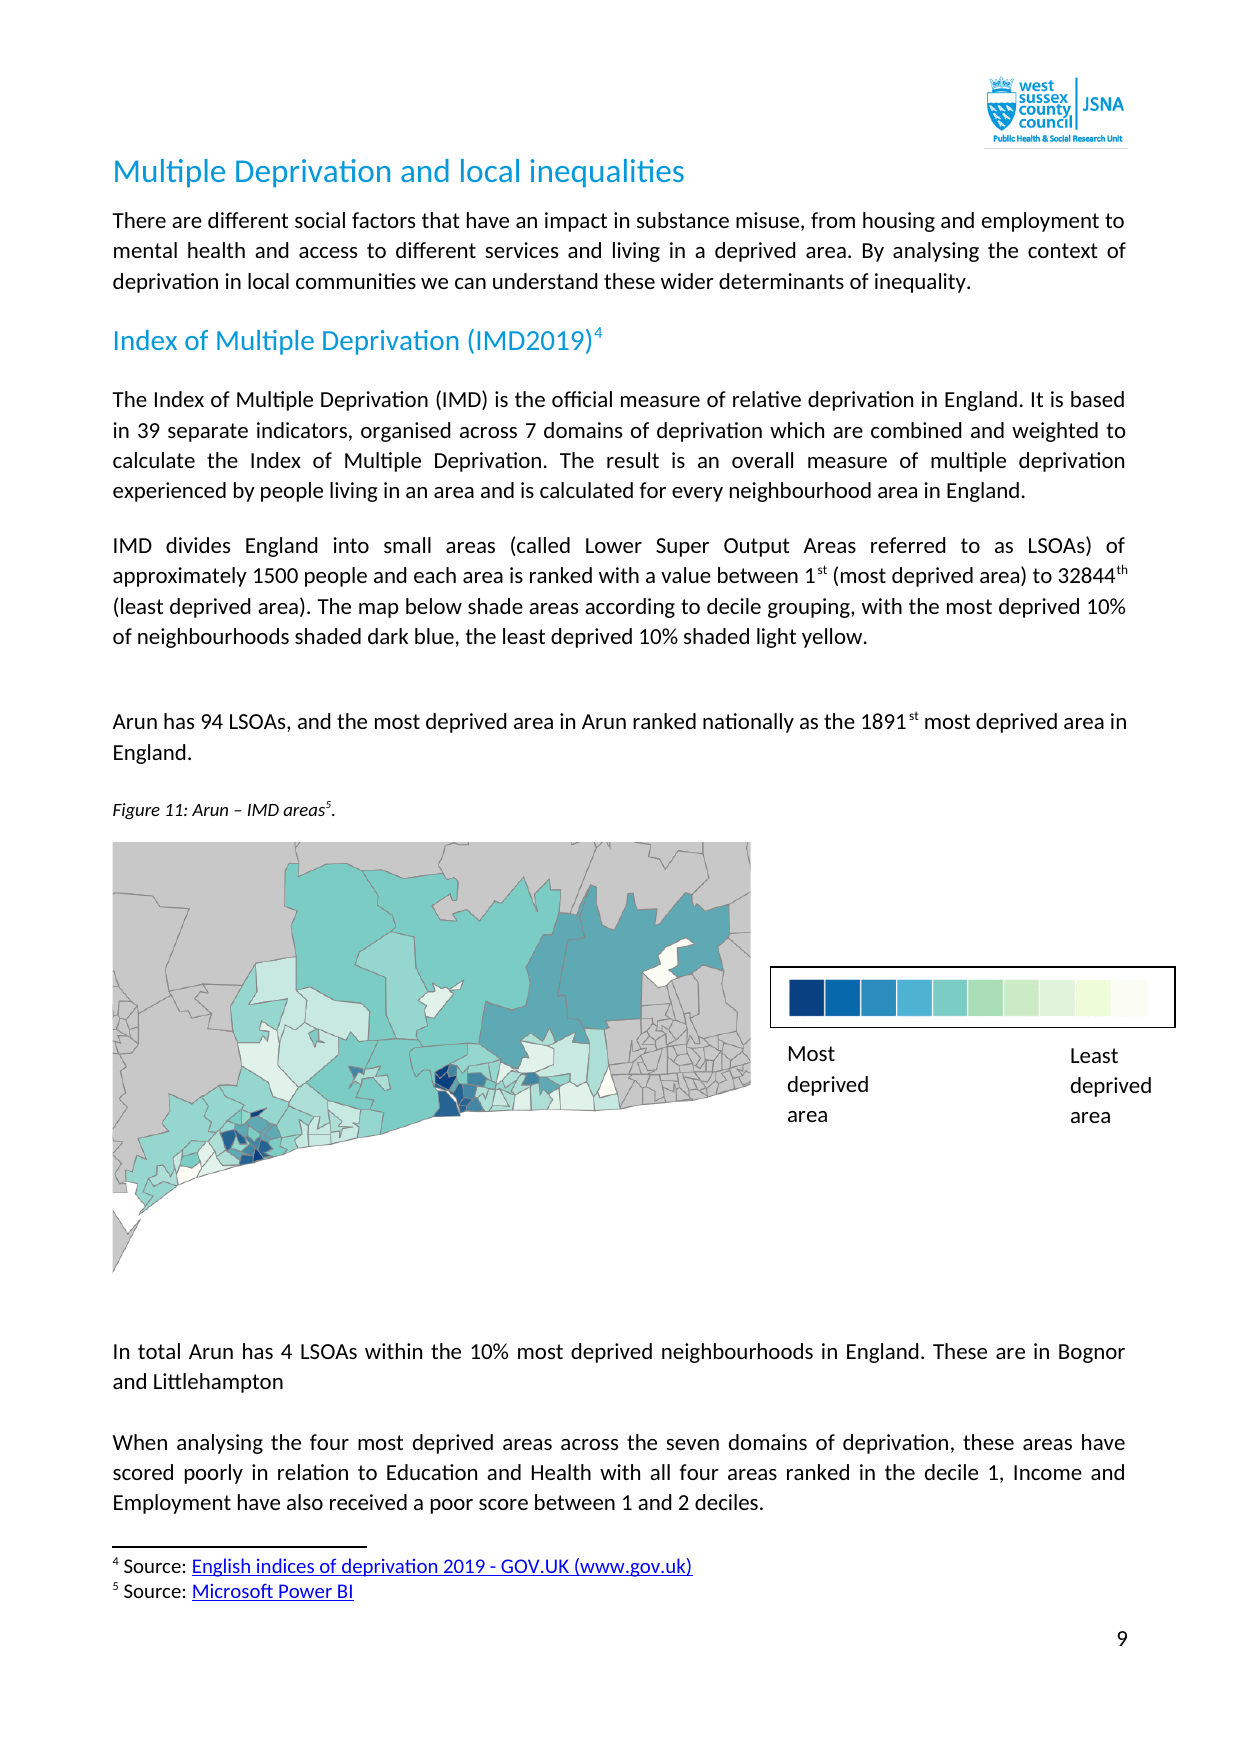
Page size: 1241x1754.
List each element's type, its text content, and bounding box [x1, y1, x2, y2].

text There are different social factors that have an impact in substance misuse, from housing and employment to mental health and access to different services and living in a deprived area. By analysing the context of deprivation in local communities we can understand these wider determinants of inequality. [112, 206, 1128, 295]
text In total Arun has 4 LSOAs within the 10% most deprived neighbourhoods in England. These are in Bognor and Littlehampton [112, 1337, 1128, 1395]
text When analysing the four most deprived areas across the seven domains of deprivation, these areas have scored poorly in relation to Education and Health with all four areas ranked in the decile 1, Income and Employment have also received a poor score between 1 and 2 deciles. [112, 1428, 1128, 1516]
text IMD divides England into small areas (called Lower Super Output Areas referred to as LSOAs) of approximately 1500 people and each area is ranked with a value between 1st (most deprived area) to 32844th (least deprived area). The map below shade areas according to decile grouping, with the most deprived 10% of neighbourhoods shaded dark blue, the least deprived 10% shaded light yellow. [112, 531, 1128, 650]
subtitle Index of Multiple Deprivation (IMD2019) [112, 322, 1128, 358]
text Figure 11: Arun – IMD areas. [112, 798, 1128, 821]
picture [785, 974, 1149, 1021]
text Arun has 94 LSOAs, and the most deprived area in Arun ranked nationally as the 1891st most deprived area in England. [112, 707, 1128, 766]
picture [981, 73, 1128, 149]
text The Index of Multiple Deprivation (IMD) is the official measure of relative deprivation in England. It is based in 39 separate indicators, organised across 7 domains of deprivation which are combined and weighted to calculate the Index of Multiple Deprivation. The result is an overall measure of multiple deprivation experienced by people living in an area and is calculated for every neighbourhood area in England. [112, 386, 1128, 504]
subtitle Multiple Deprivation and local inequalities [112, 150, 1128, 191]
picture [112, 842, 751, 1275]
